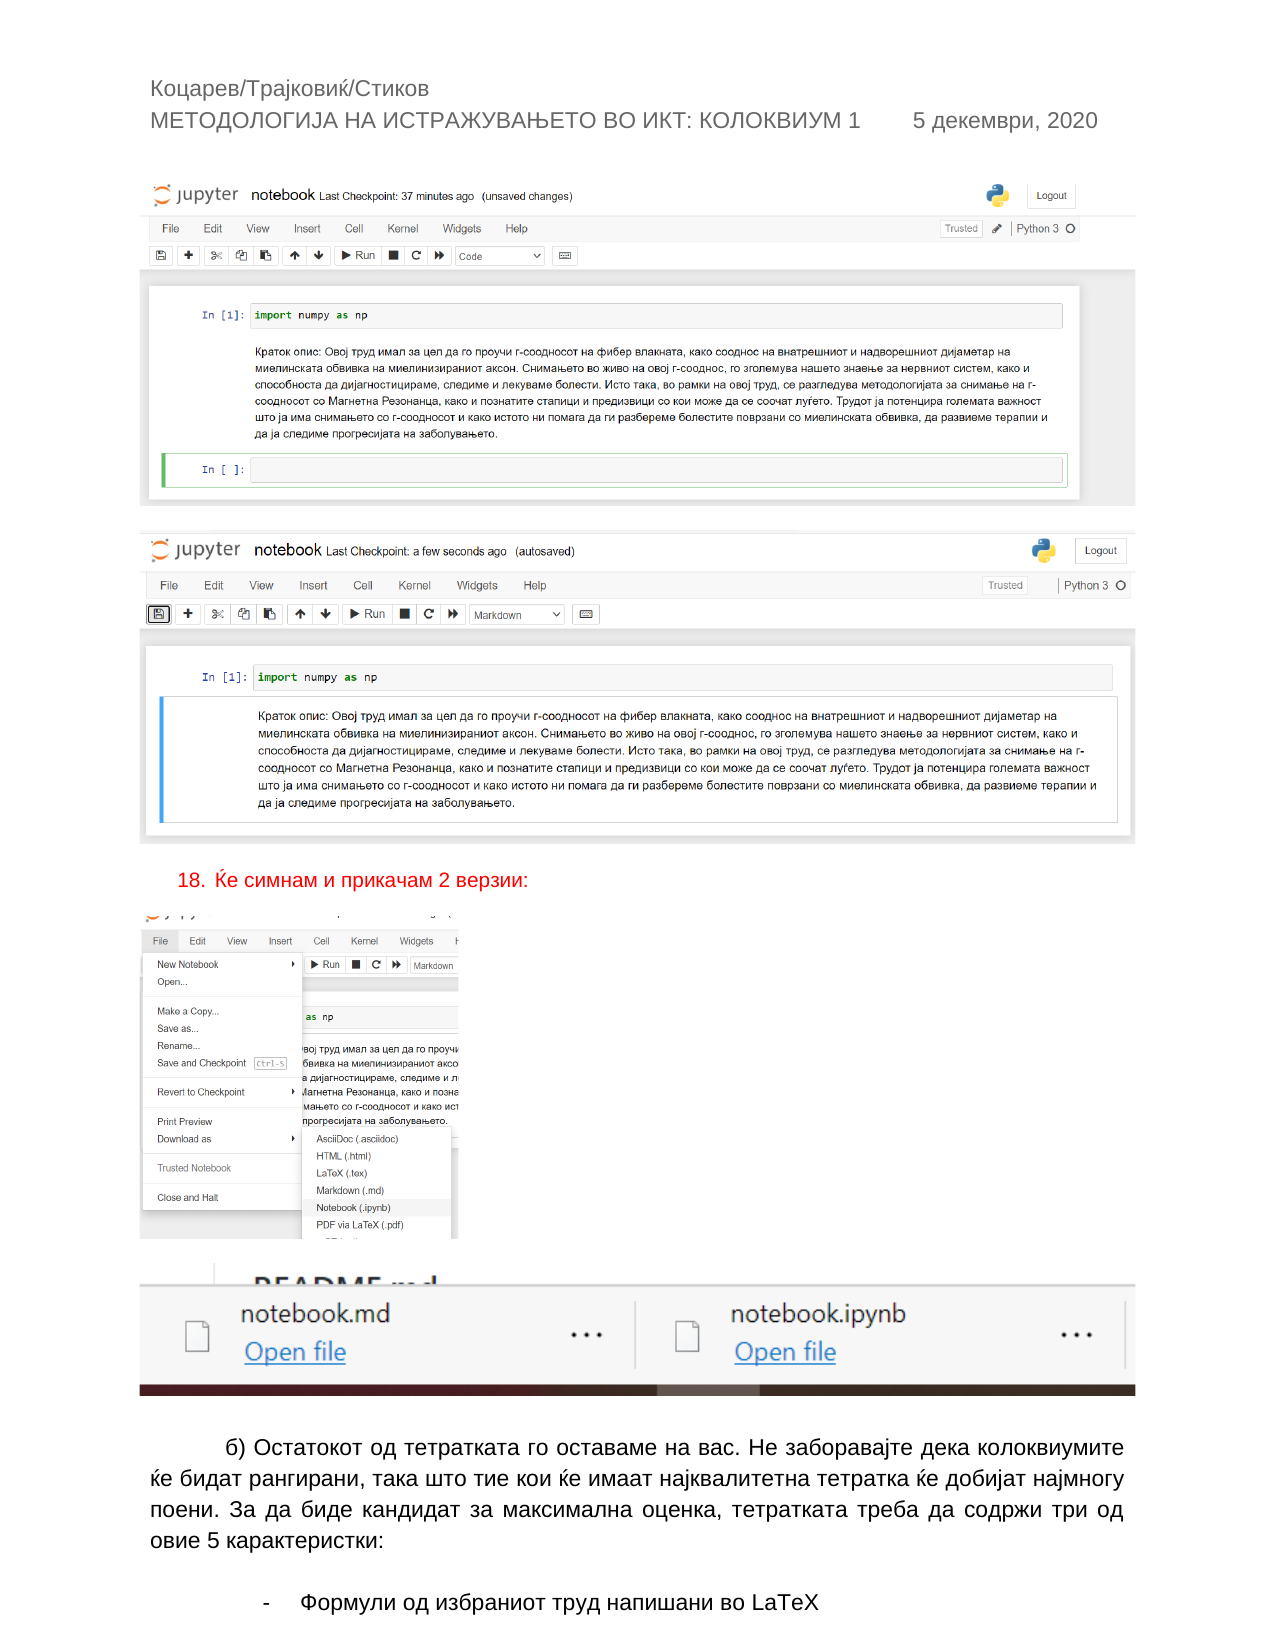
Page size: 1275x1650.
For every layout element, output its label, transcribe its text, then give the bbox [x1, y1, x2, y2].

picture [139, 530, 1136, 844]
picture [139, 184, 1136, 506]
picture [139, 916, 459, 1239]
picture [139, 1263, 1136, 1396]
list Ќе симнам и прикачам 2 верзии: [177, 868, 1135, 892]
list Формули од избраниот труд напишани во LaTeX [262, 1589, 1135, 1615]
